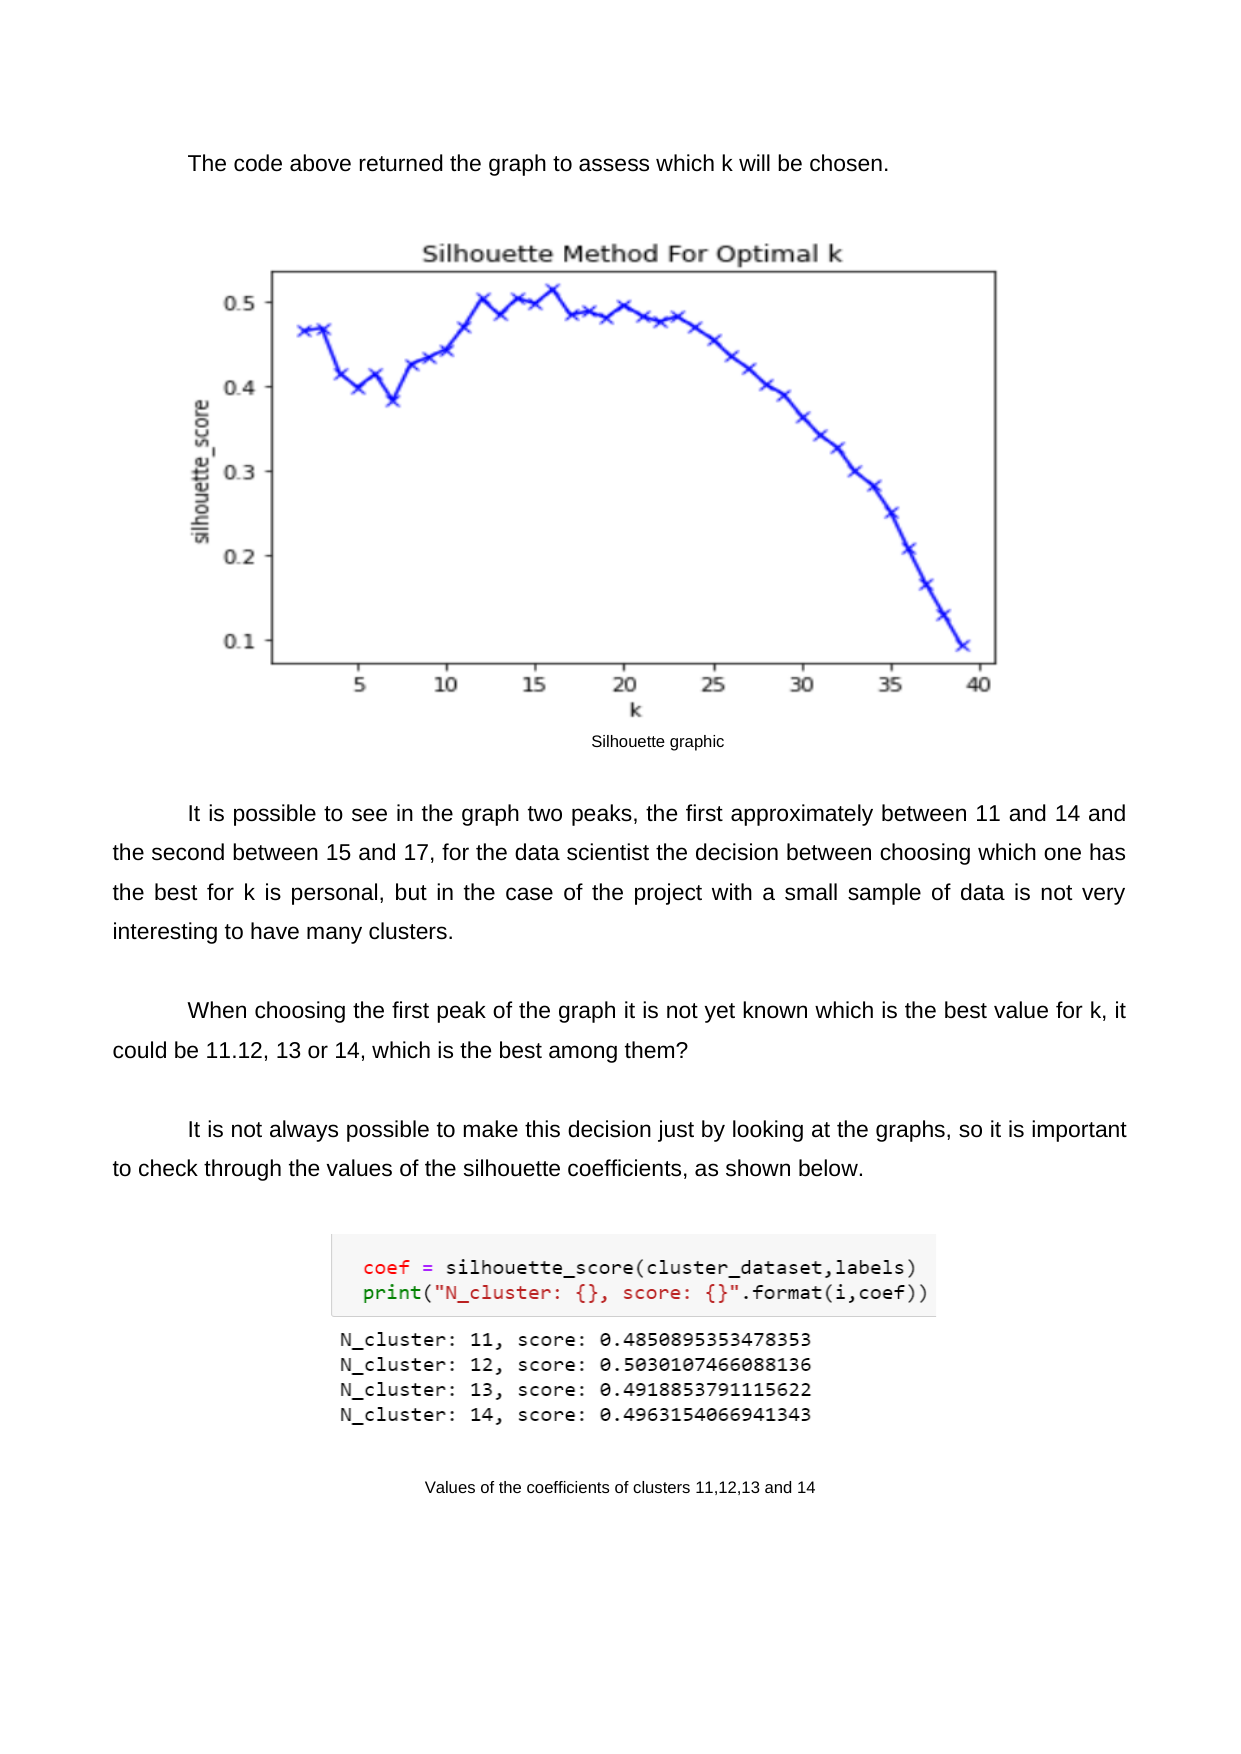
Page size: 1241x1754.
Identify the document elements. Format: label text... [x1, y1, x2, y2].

text It is not always possible to make this decision just by looking at the graphs, so it is important to check through the values of the silhouette coefficients, as shown below. [112, 1116, 1128, 1181]
picture [327, 1234, 937, 1434]
text The code above returned the graph to assess which k will be chosen. [112, 150, 1128, 176]
text It is possible to see in the graph two peaks, the first approximately between 11 and 14 and the second between 15 and 17, for the data scientist the decision between choosing which one has the best for k is personal, but in the case of the project with a small sample of data is not very interesting to have many clusters. [112, 800, 1128, 944]
text When choosing the first peak of the graph it is not yet known which is the best value for k, it could be 11.12, 13 or 14, which is the best among them? [112, 997, 1128, 1063]
picture [174, 223, 1096, 727]
text Values of the coefficients of clusters 11,12,13 and 14 [112, 1478, 1128, 1497]
text Silhouette graphic [112, 731, 1128, 751]
